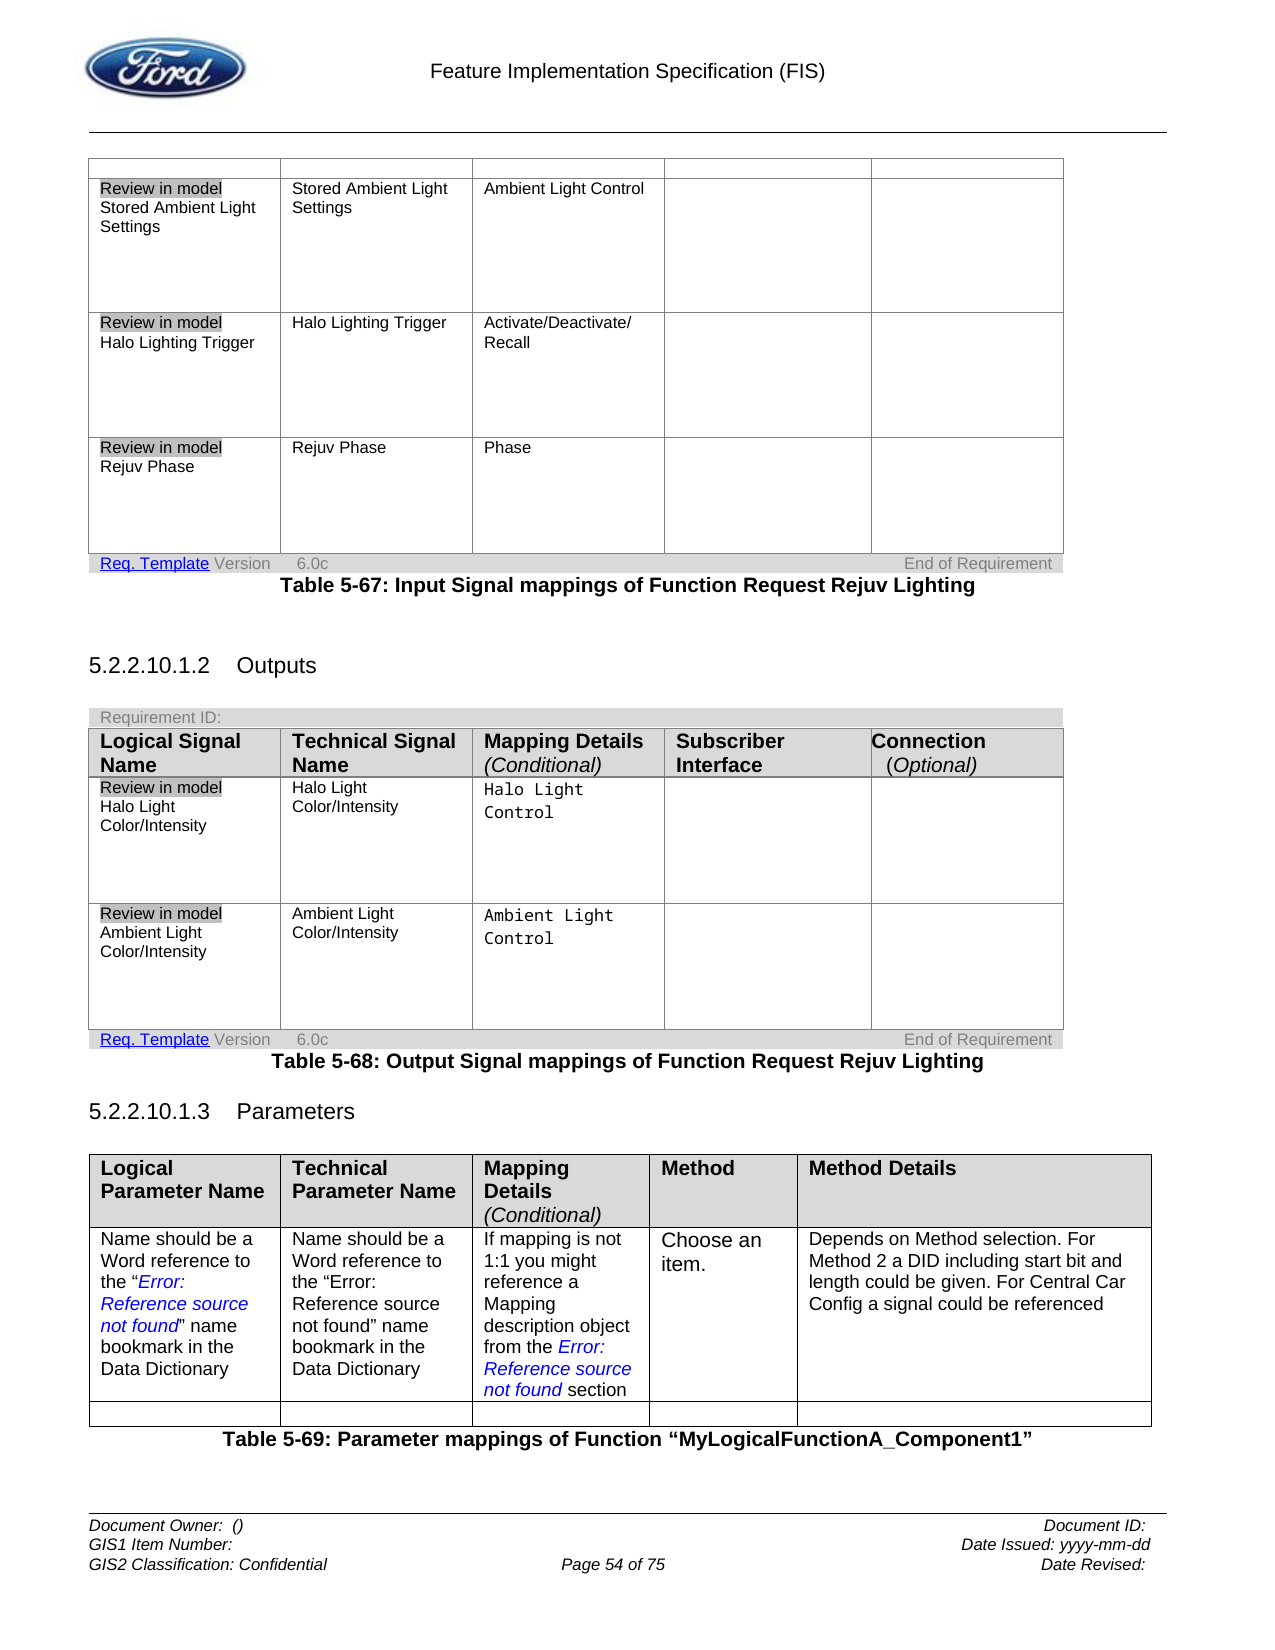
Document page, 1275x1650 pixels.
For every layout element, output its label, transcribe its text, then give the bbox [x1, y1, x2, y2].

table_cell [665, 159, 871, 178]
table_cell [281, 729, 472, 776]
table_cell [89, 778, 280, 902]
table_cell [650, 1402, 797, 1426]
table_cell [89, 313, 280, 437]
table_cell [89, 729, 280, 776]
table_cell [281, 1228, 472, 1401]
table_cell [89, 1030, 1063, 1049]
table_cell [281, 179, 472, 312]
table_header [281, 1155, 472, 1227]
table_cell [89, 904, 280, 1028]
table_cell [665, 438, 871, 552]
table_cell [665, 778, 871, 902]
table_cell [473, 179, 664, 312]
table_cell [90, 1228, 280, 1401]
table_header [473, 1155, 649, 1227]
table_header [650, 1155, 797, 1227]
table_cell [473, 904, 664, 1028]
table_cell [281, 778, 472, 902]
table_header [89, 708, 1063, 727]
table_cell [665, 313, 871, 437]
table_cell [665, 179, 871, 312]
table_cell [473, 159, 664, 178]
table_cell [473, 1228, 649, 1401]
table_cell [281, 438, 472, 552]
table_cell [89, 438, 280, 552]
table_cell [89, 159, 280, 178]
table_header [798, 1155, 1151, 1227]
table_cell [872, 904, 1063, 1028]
subtitle Outputs [89, 652, 1167, 678]
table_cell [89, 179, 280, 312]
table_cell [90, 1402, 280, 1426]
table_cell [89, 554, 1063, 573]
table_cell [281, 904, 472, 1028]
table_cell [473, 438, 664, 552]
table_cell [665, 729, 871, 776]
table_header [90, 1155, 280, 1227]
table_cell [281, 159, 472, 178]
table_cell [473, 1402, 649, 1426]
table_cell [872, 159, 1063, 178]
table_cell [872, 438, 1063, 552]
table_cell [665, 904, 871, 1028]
picture [65, 18, 266, 119]
subtitle Parameters [89, 1098, 1167, 1124]
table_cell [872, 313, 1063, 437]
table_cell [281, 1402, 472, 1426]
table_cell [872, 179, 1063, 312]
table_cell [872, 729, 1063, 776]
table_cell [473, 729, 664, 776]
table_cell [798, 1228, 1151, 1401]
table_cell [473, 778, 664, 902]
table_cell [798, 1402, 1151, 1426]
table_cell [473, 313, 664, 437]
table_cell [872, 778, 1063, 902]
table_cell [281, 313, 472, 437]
